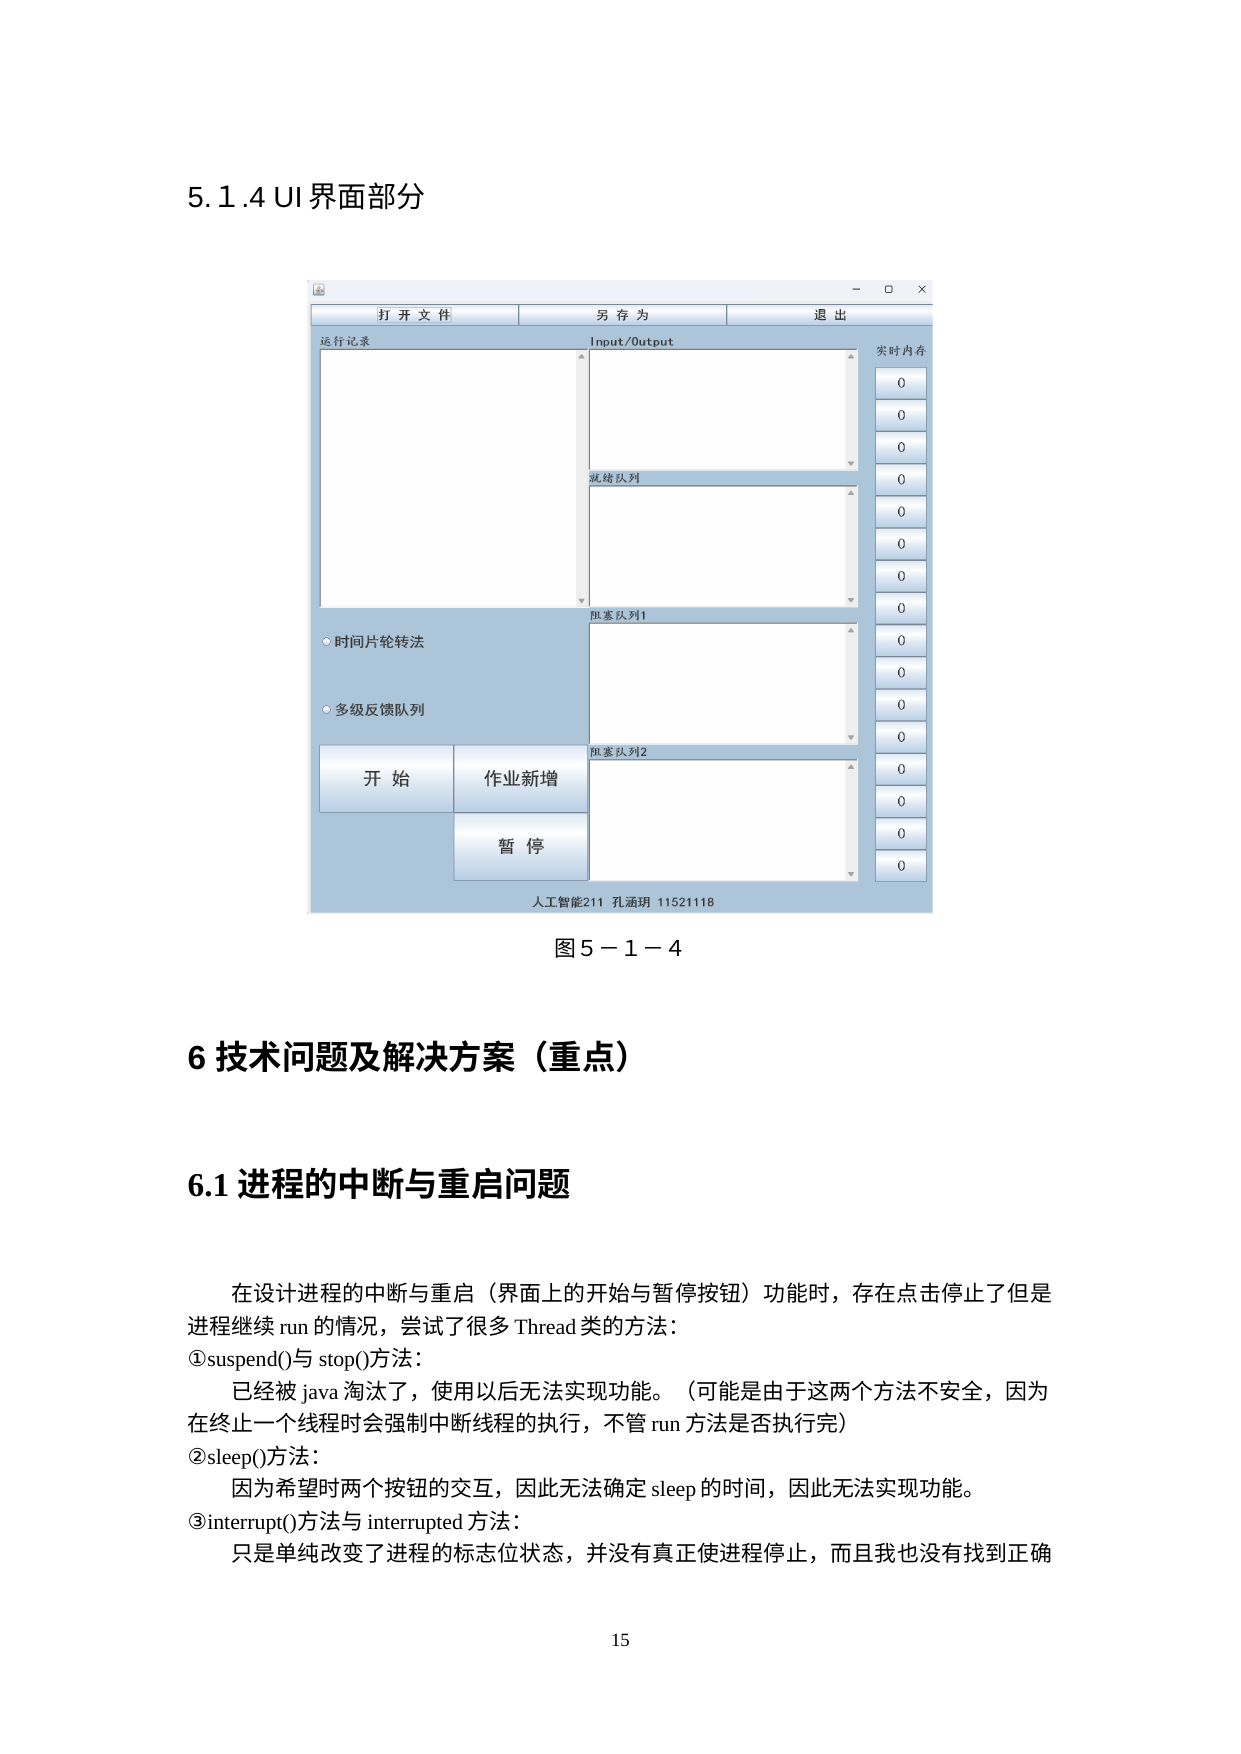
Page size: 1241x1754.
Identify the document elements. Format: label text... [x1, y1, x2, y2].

list 因为希望时两个按钮的交互，因此无法确定sleep的时间，因此无法实现功能。 [187, 1470, 1053, 1502]
text 图５－１－４ [187, 930, 1053, 963]
subtitle 6 技术问题及解决方案（重点） [187, 1022, 1053, 1087]
list ②sleep()方法： [187, 1437, 1053, 1470]
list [187, 1535, 1053, 1567]
list ①suspend()与stop()方法： [187, 1340, 1053, 1372]
list ③interrupt()方法与interrupted方法： [187, 1502, 1053, 1535]
list 在设计进程的中断与重启（界面上的开始与暂停按钮）功能时，存在点击停止了但是进程继续run的情况，尝试了很多Thread类的方法： [187, 1275, 1053, 1340]
subtitle 5.１.4 UI界面部分 [187, 162, 1053, 227]
subtitle 6.1 进程的中断与重启问题 [187, 1149, 1053, 1214]
picture [307, 280, 933, 914]
list 已经被java淘汰了，使用以后无法实现功能。（可能是由于这两个方法不安全，因为在终止一个线程时会强制中断线程的执行，不管run方法是否执行完） [187, 1372, 1053, 1437]
